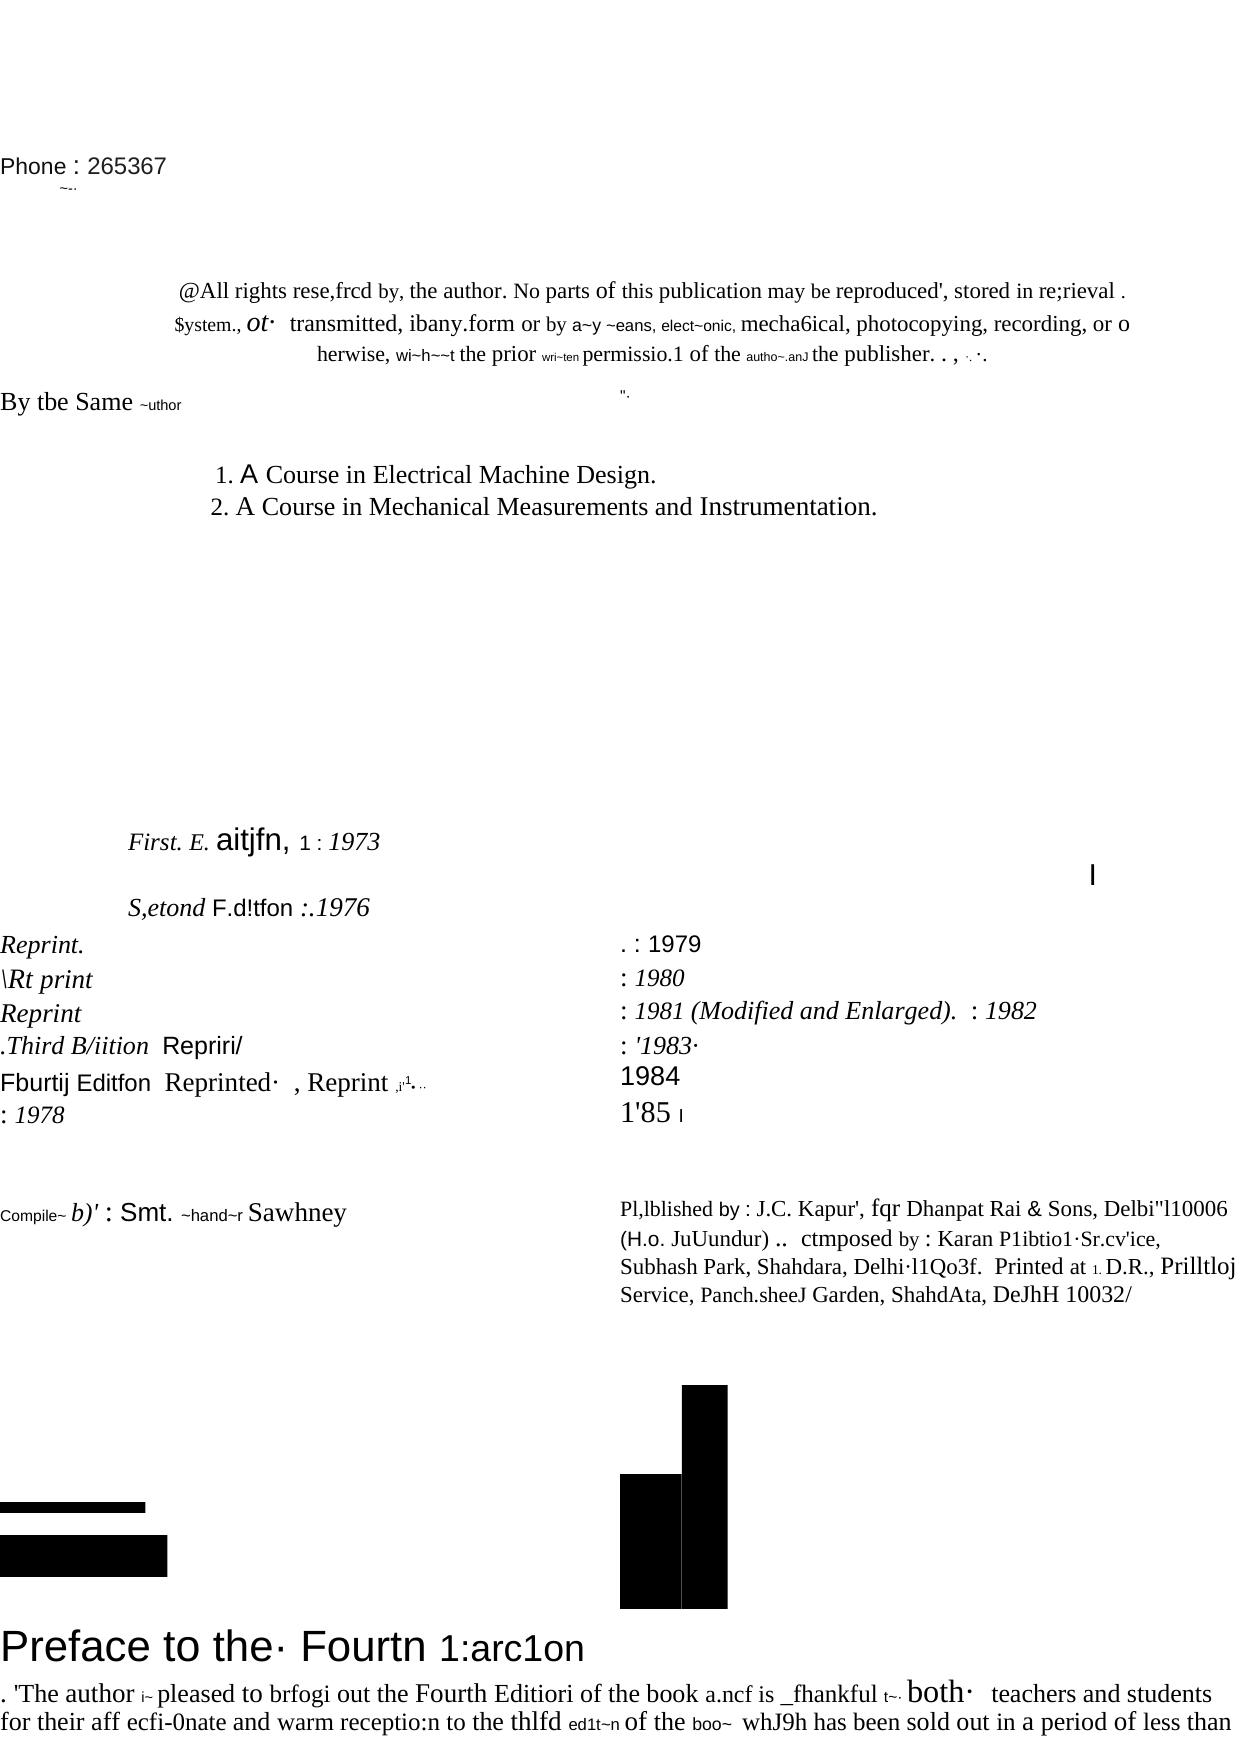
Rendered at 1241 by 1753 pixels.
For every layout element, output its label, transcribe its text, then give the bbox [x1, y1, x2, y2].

text 1. A Course in Electrical Machine Design. [215, 458, 1240, 489]
text 1'85 I [620, 1094, 1240, 1129]
picture [0, 1502, 146, 1513]
picture [0, 1535, 168, 1577]
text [0, 1677, 1240, 1736]
text "· [620, 386, 1240, 404]
text Phone : 265367 [0, 150, 620, 180]
text : '1983· [620, 1029, 1240, 1060]
text . : 1979 [620, 929, 1240, 958]
text First. E. aitjfn, 1 : 1973 [128, 821, 1240, 857]
text Fburtij Editfon Reprinted· , Reprint ,i'1• ·· [0, 1067, 620, 1098]
text @All rights rese,frcd by, the author. No parts of this publication may be reproduced', stored in re;rieval .$ystem., ot· transmitted, ibany.form or by a~y ~eans, elect~onic, mecha6ical, photocopying, recording, or o herwise, wi~h~~t the prior wri~ten permissio.1 of the autho~.anJ the publisher. . , ·. ·. [146, 277, 1158, 366]
text \Rt print [0, 962, 620, 994]
text .Third B/iition Repriri/ [0, 1030, 620, 1060]
text I [0, 857, 1097, 891]
text Reprint [0, 997, 620, 1028]
text S,etond F.d!tfon :.1976 [128, 891, 1240, 922]
text Pl,lblished by : J.C. Kapur', fqr Dhanpat Rai & Sons, Delbi"l10006 (H.o. JuUundur) .. ctmposed by : Karan P1ibtio1·Sr.cv'ice, Subhash Park, Shahdara, Delhi·l1Qo3f. Printed at 1. D.R., Prilltloj Service, Panch.sheeJ Garden, ShahdAta, DeJhH 10032/ [620, 1194, 1240, 1307]
text 2. A Course in Mechanical Measurements and Instrumentation. [210, 490, 1240, 522]
text Compile~ b)' : Smt. ~hand~r Sawhney [0, 1194, 620, 1228]
text : 1980 [620, 961, 1240, 992]
picture [620, 1385, 728, 1609]
text 1984 [620, 1060, 1240, 1091]
text : 1978 [0, 1098, 620, 1129]
text : 1981 (Modified and Enlarged). : 1982 [620, 994, 1240, 1025]
text Reprint. [0, 929, 620, 959]
text By tbe Same ~uthor [0, 386, 620, 416]
text ~-· [59, 180, 1240, 197]
text Preface to the· Fourtn 1:arc1on [0, 1628, 1240, 1670]
